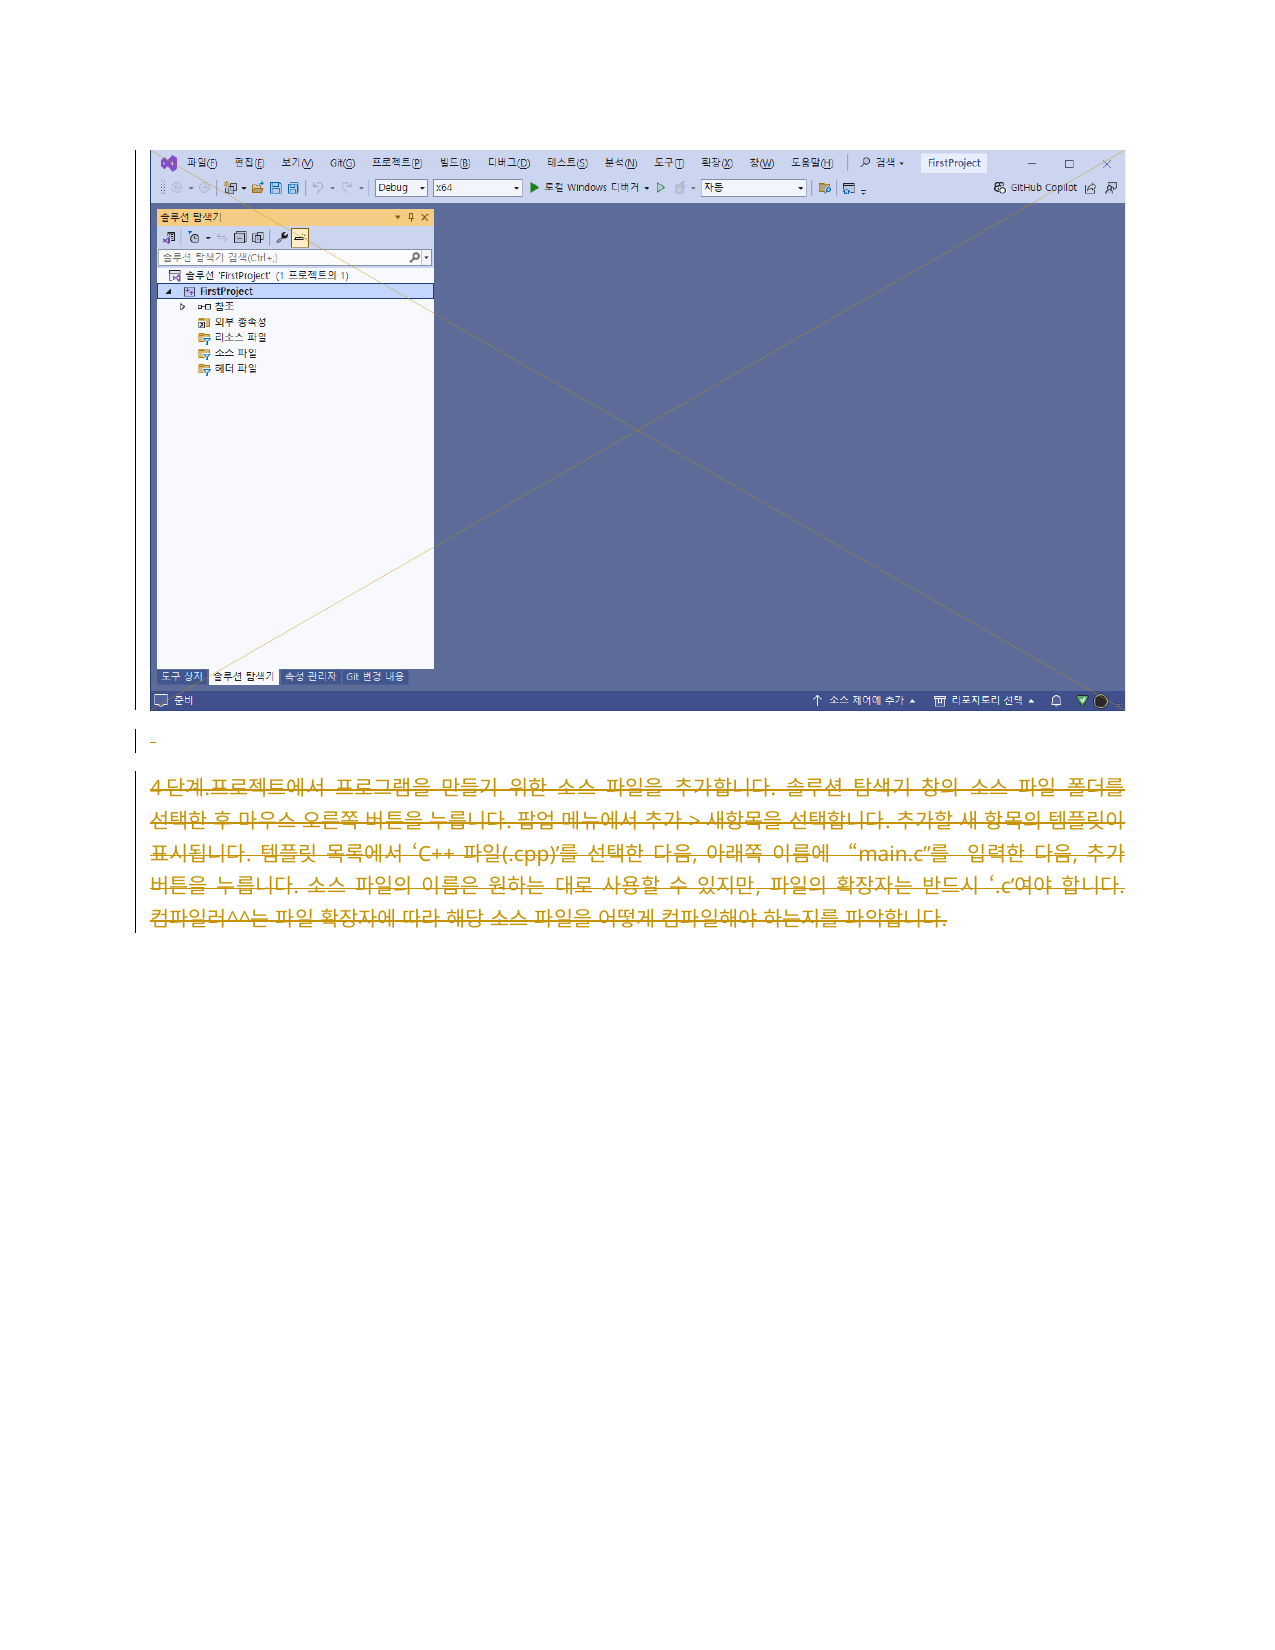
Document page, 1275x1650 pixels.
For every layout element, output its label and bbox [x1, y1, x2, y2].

picture [640, 151, 1125, 709]
picture [150, 151, 635, 709]
picture [151, 431, 1124, 711]
picture [152, 150, 1122, 429]
